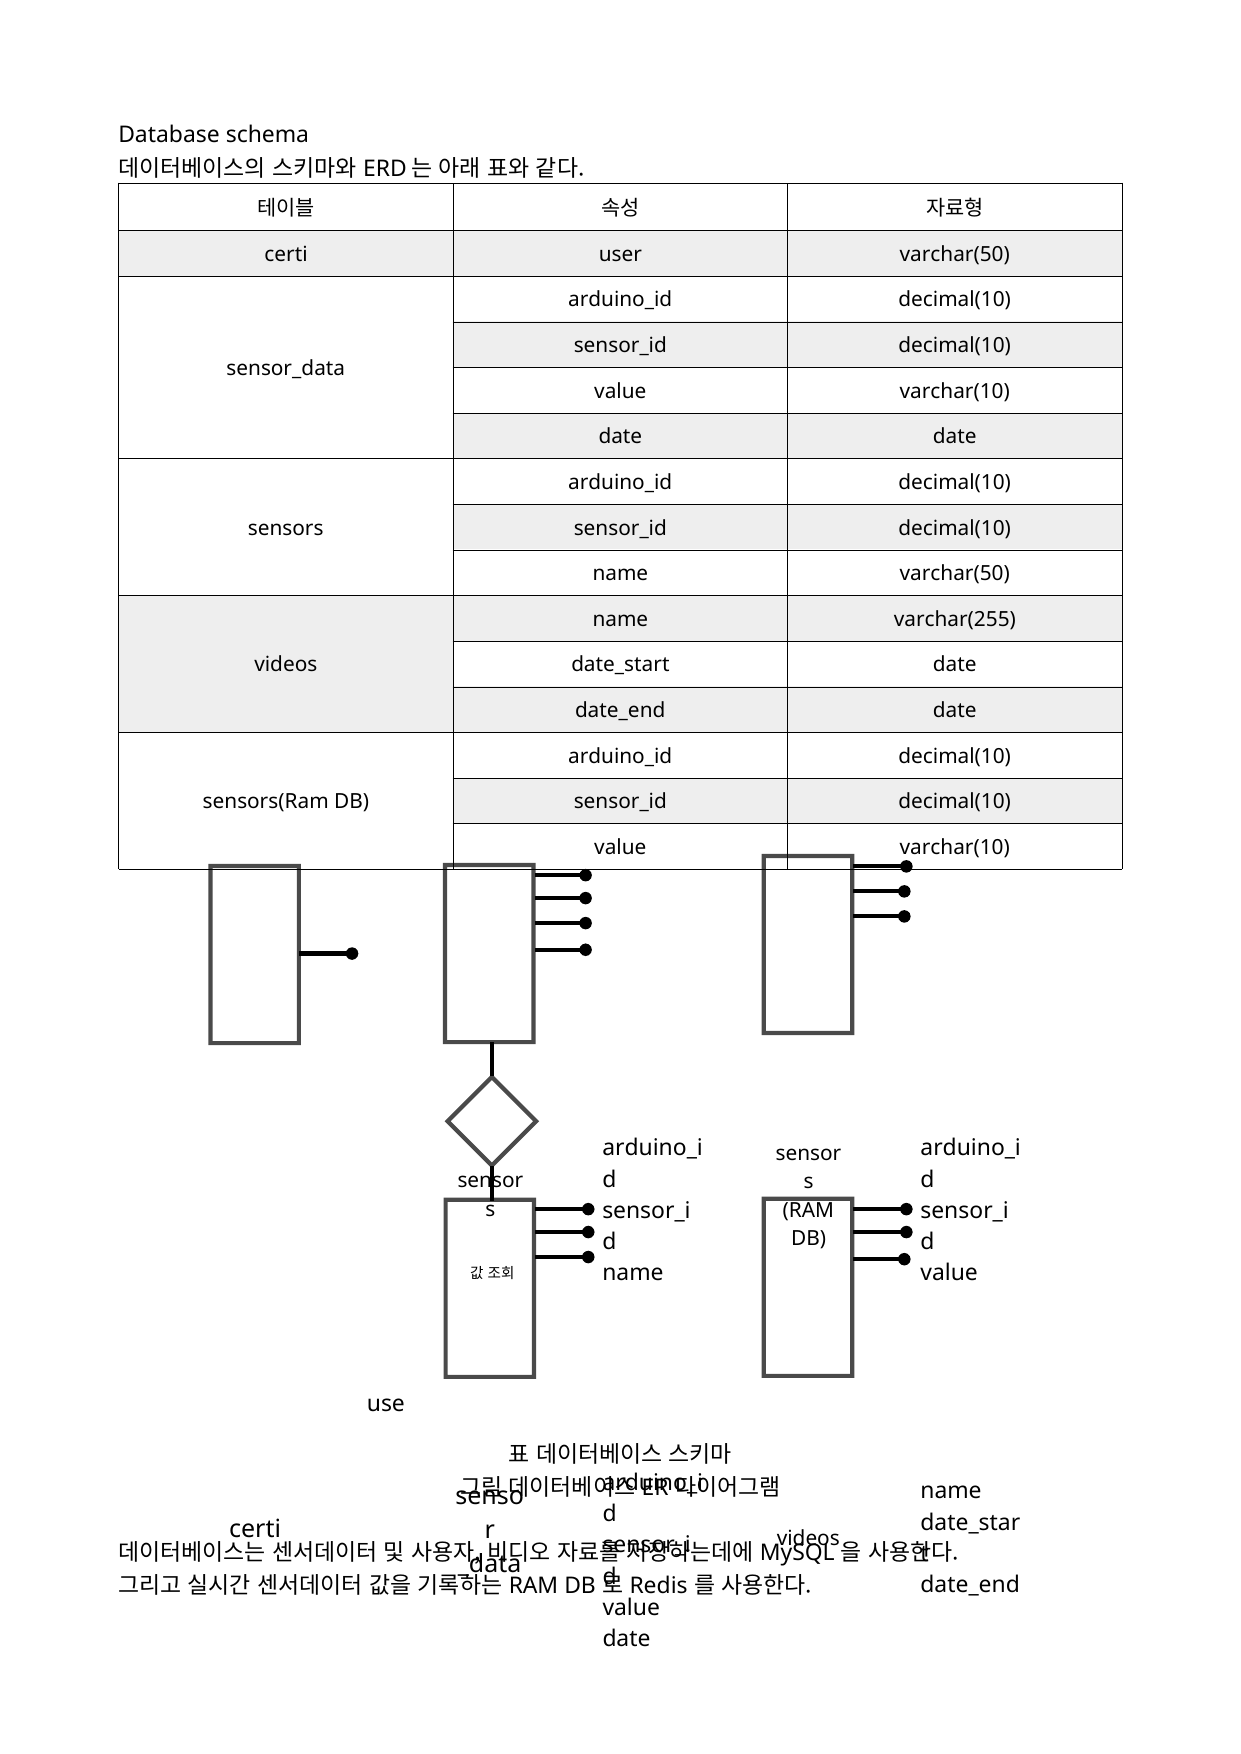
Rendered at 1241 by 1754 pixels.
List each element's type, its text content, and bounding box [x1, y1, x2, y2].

table_cell value [454, 368, 787, 413]
text 데이터베이스의 스키마와 ERD는 아래 표와 같다. [118, 149, 1122, 183]
table_cell varchar(10) [788, 368, 1122, 413]
table_cell arduino_id [454, 459, 787, 504]
table_cell date_end [454, 688, 787, 732]
table_cell decimal(10) [788, 277, 1122, 321]
table_cell decimal(10) [788, 459, 1122, 504]
table_cell certi [119, 231, 453, 276]
table_cell name [454, 551, 787, 595]
table_cell date [788, 642, 1122, 686]
table_cell varchar(50) [788, 551, 1122, 595]
table_cell varchar(255) [788, 596, 1122, 641]
table_cell decimal(10) [788, 779, 1122, 823]
table_header 자료형 [788, 184, 1122, 230]
table_cell date [788, 414, 1122, 458]
text 데이터베이스는 센서데이터 및 사용자, 비디오 자료를 저장하는데에 MySQL 을 사용한다. [118, 1533, 1122, 1567]
table_cell user [454, 231, 787, 276]
table_cell sensor_data [119, 277, 453, 458]
table_cell arduino_id [454, 733, 787, 778]
table_cell videos [119, 596, 453, 732]
table_cell value [454, 824, 787, 869]
table_cell varchar(50) [788, 231, 1122, 276]
table_cell sensor_id [454, 779, 787, 823]
table_header 속성 [454, 184, 787, 230]
table_cell sensor_id [454, 323, 787, 367]
table_cell sensor_id [454, 505, 787, 549]
table_cell varchar(10) [788, 824, 1122, 869]
table_cell name [454, 596, 787, 641]
table_cell date_start [454, 642, 787, 686]
table_cell sensors [119, 459, 453, 595]
table_header 테이블 [119, 184, 453, 230]
table_cell date [454, 414, 787, 458]
text Database schema [118, 118, 1122, 149]
text 그리고 실시간 센서데이터 값을 기록하는 RAM DB 로 Redis 를 사용한다. [118, 1567, 1122, 1600]
table_cell date [788, 688, 1122, 732]
text 그림 데이터베이스 ER 다이어그램 [118, 1469, 1122, 1502]
table_cell decimal(10) [788, 505, 1122, 549]
table_cell sensors(Ram DB) [119, 733, 453, 869]
table_cell arduino_id [454, 277, 787, 321]
table_cell decimal(10) [788, 323, 1122, 367]
table_cell decimal(10) [788, 733, 1122, 778]
text 표 데이터베이스 스키마 [118, 870, 1122, 1469]
